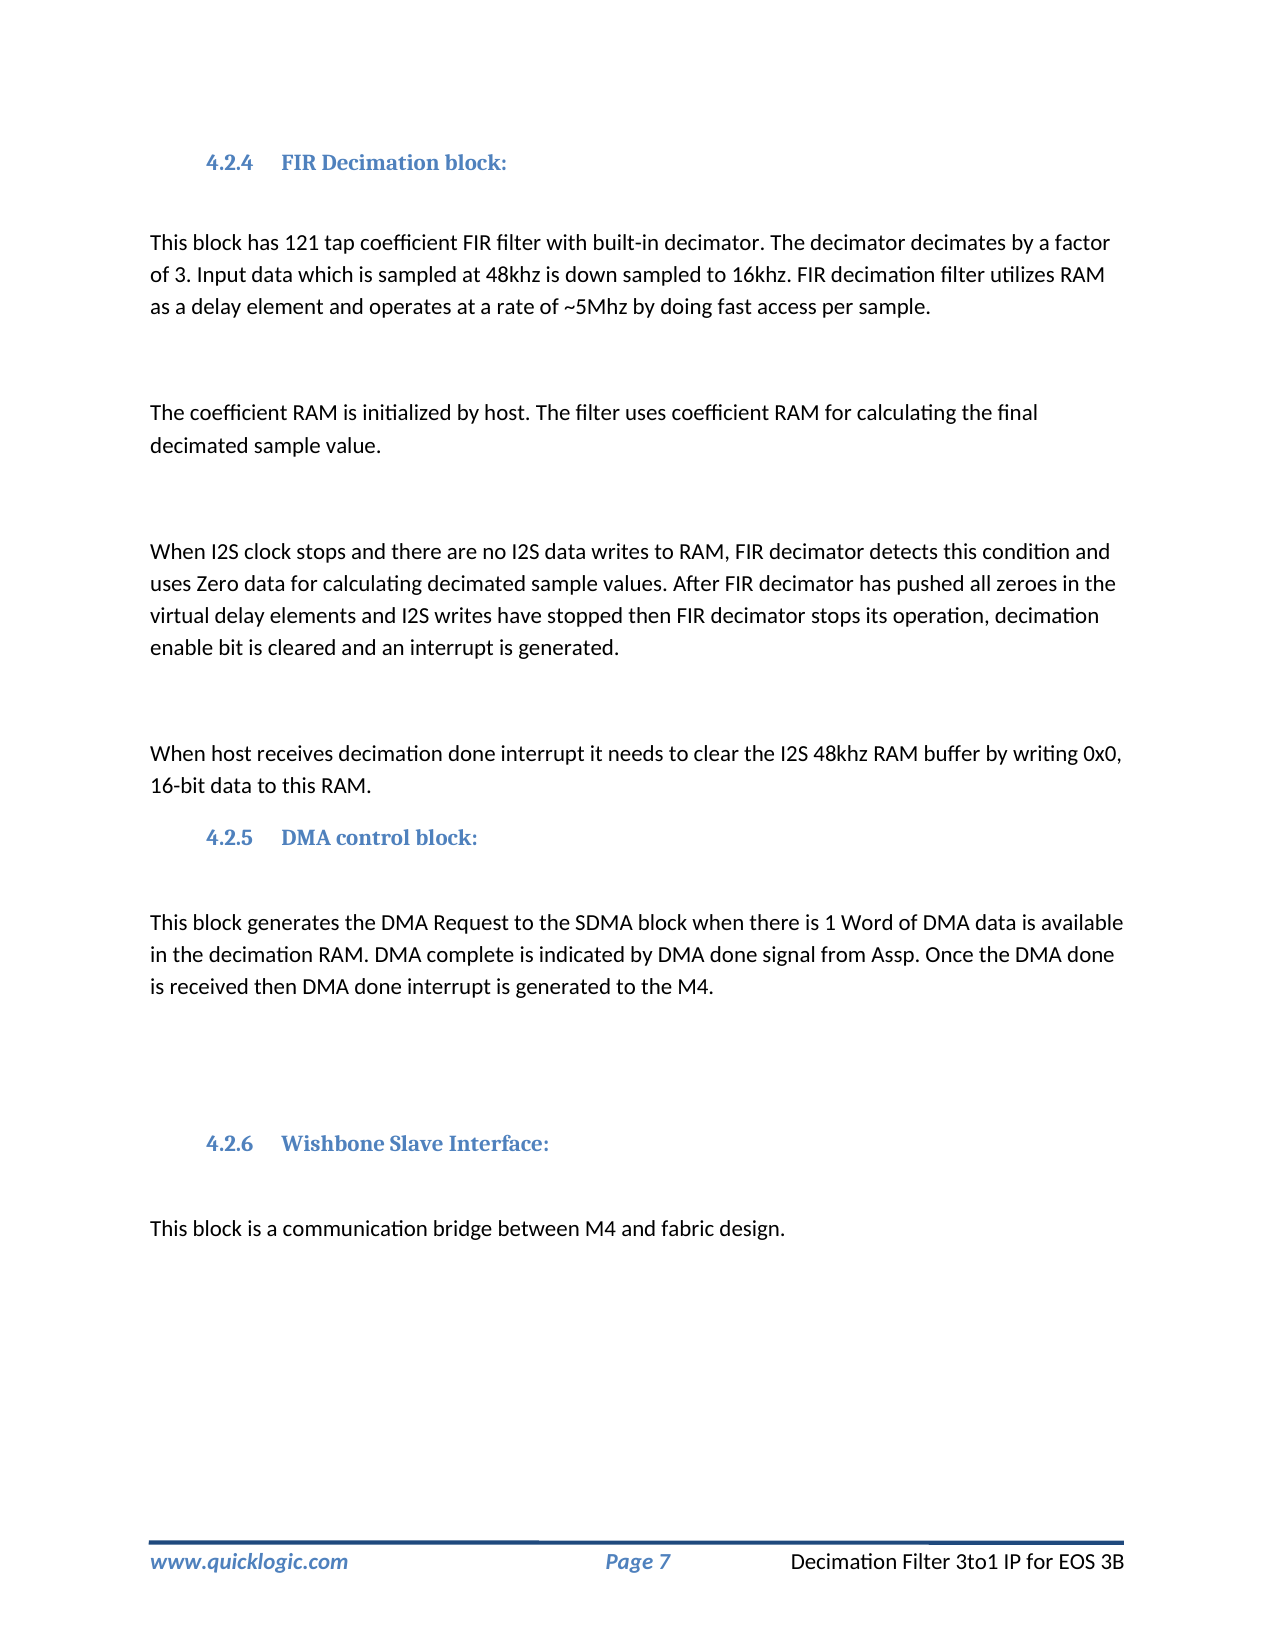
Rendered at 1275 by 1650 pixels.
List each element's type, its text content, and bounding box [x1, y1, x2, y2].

text The coefficient RAM is initialized by host. The filter uses coefficient RAM for calculating the final decimated sample value. [150, 398, 1125, 459]
subtitle Wishbone Slave Interface: [206, 1131, 1125, 1158]
subtitle FIR Decimation block: [206, 150, 1125, 176]
subtitle DMA control block: [206, 824, 1125, 851]
text This block has 121 tap coefficient FIR filter with built-in decimator. The decimator decimates by a factor of 3. Input data which is sampled at 48khz is down sampled to 16khz. FIR decimation filter utilizes RAM as a delay element and operates at a rate of ~5Mhz by doing fast access per sample. [150, 228, 1125, 321]
text This block generates the DMA Request to the SDMA block when there is 1 Word of DMA data is available in the decimation RAM. DMA complete is indicated by DMA done signal from Assp. Once the DMA done is received then DMA done interrupt is generated to the M4. [150, 908, 1125, 1000]
text When host receives decimation done interrupt it needs to clear the I2S 48khz RAM buffer by writing 0x0, 16-bit data to this RAM. [150, 739, 1125, 799]
text This block is a communication bridge between M4 and fabric design. [150, 1214, 1125, 1242]
text When I2S clock stops and there are no I2S data writes to RAM, FIR decimator detects this condition and uses Zero data for calculating decimated sample values. After FIR decimator has pushed all zeroes in the virtual delay elements and I2S writes have stopped then FIR decimator stops its operation, decimation enable bit is cleared and an interrupt is generated. [150, 537, 1125, 661]
